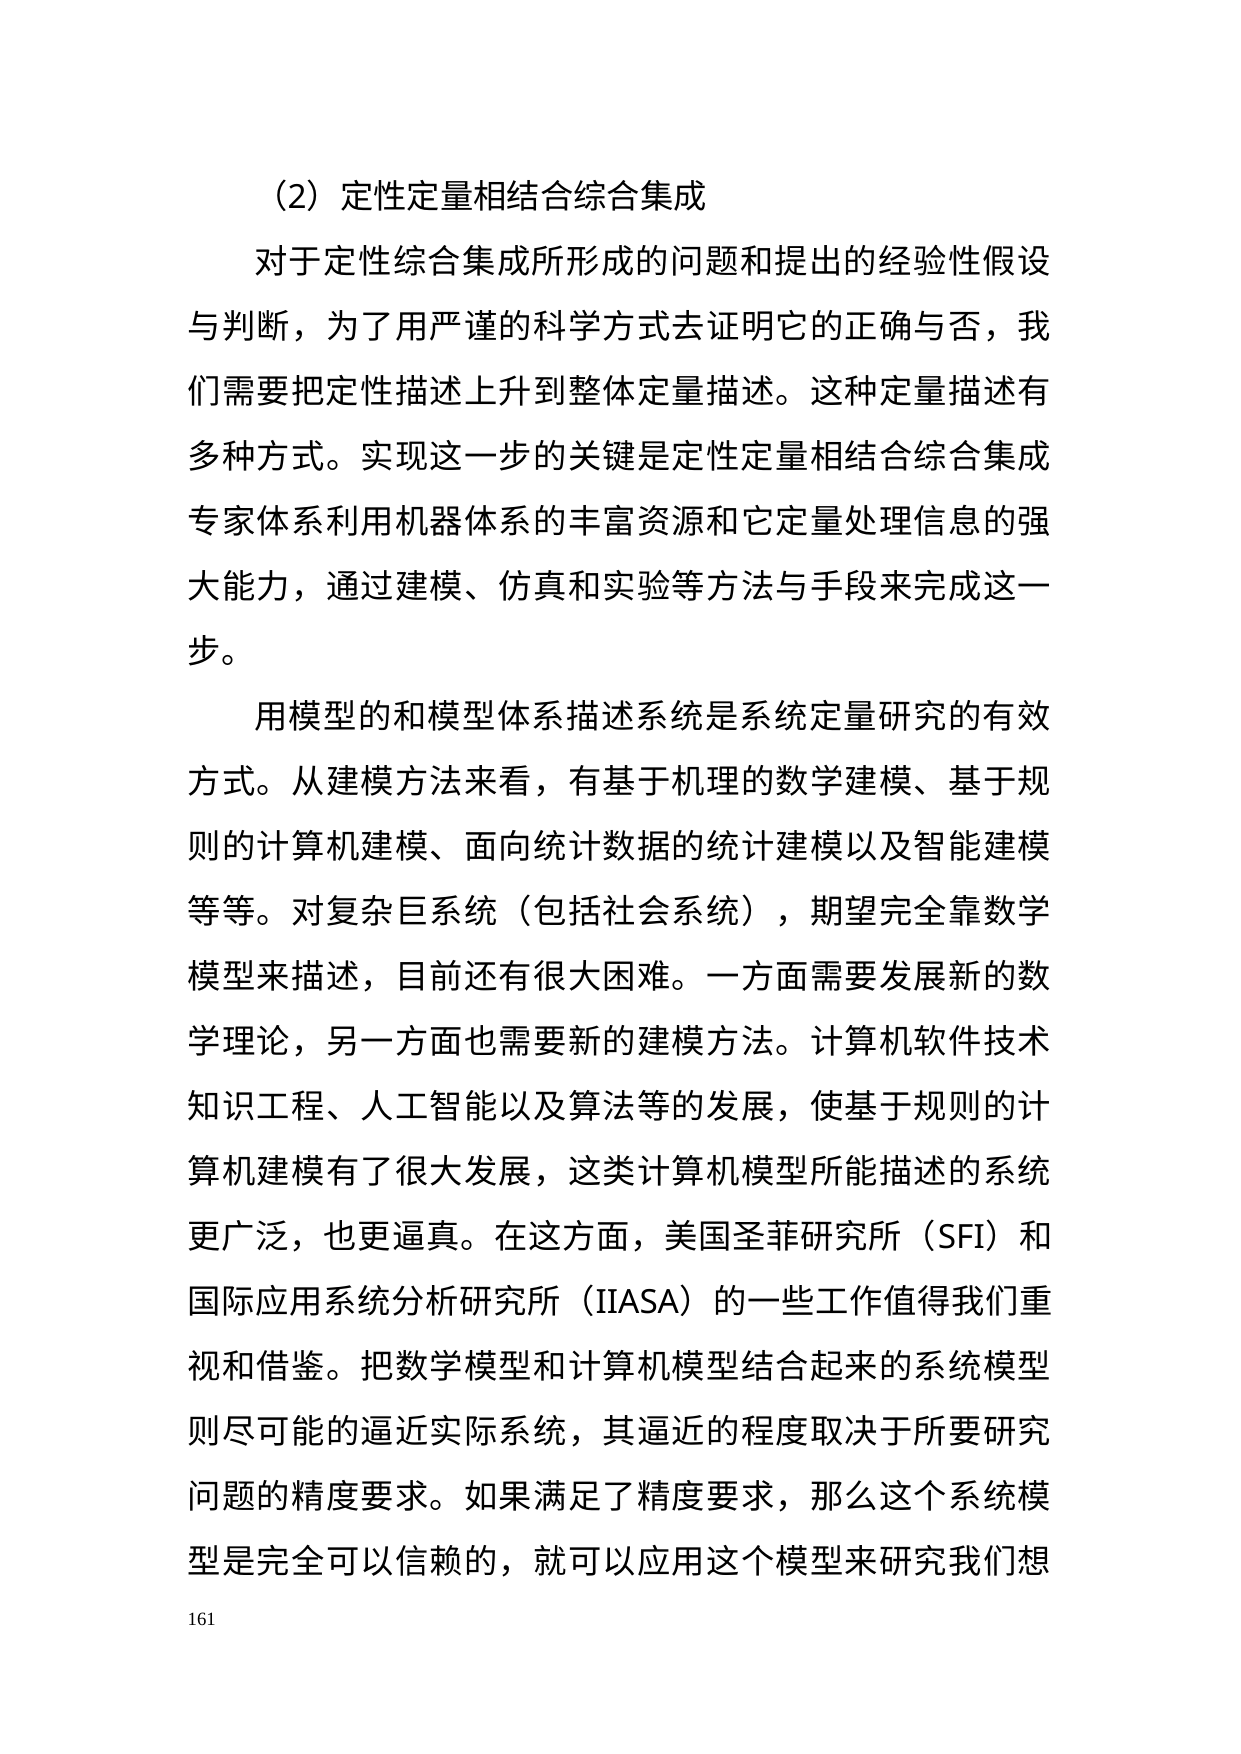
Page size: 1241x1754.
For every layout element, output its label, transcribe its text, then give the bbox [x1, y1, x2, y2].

text （2）定性定量相结合综合集成 [187, 162, 1053, 227]
text 对于定性综合集成所形成的问题和提出的经验性假设与判断，为了用严谨的科学方式去证明它的正确与否，我们需要把定性描述上升到整体定量描述。这种定量描述有多种方式。实现这一步的关键是定性定量相结合综合集成。专家体系利用机器体系的丰富资源和它定量处理信息的强大能力，通过建模、仿真和实验等方法与手段来完成这一步。 [187, 227, 1053, 682]
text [187, 682, 1053, 1592]
